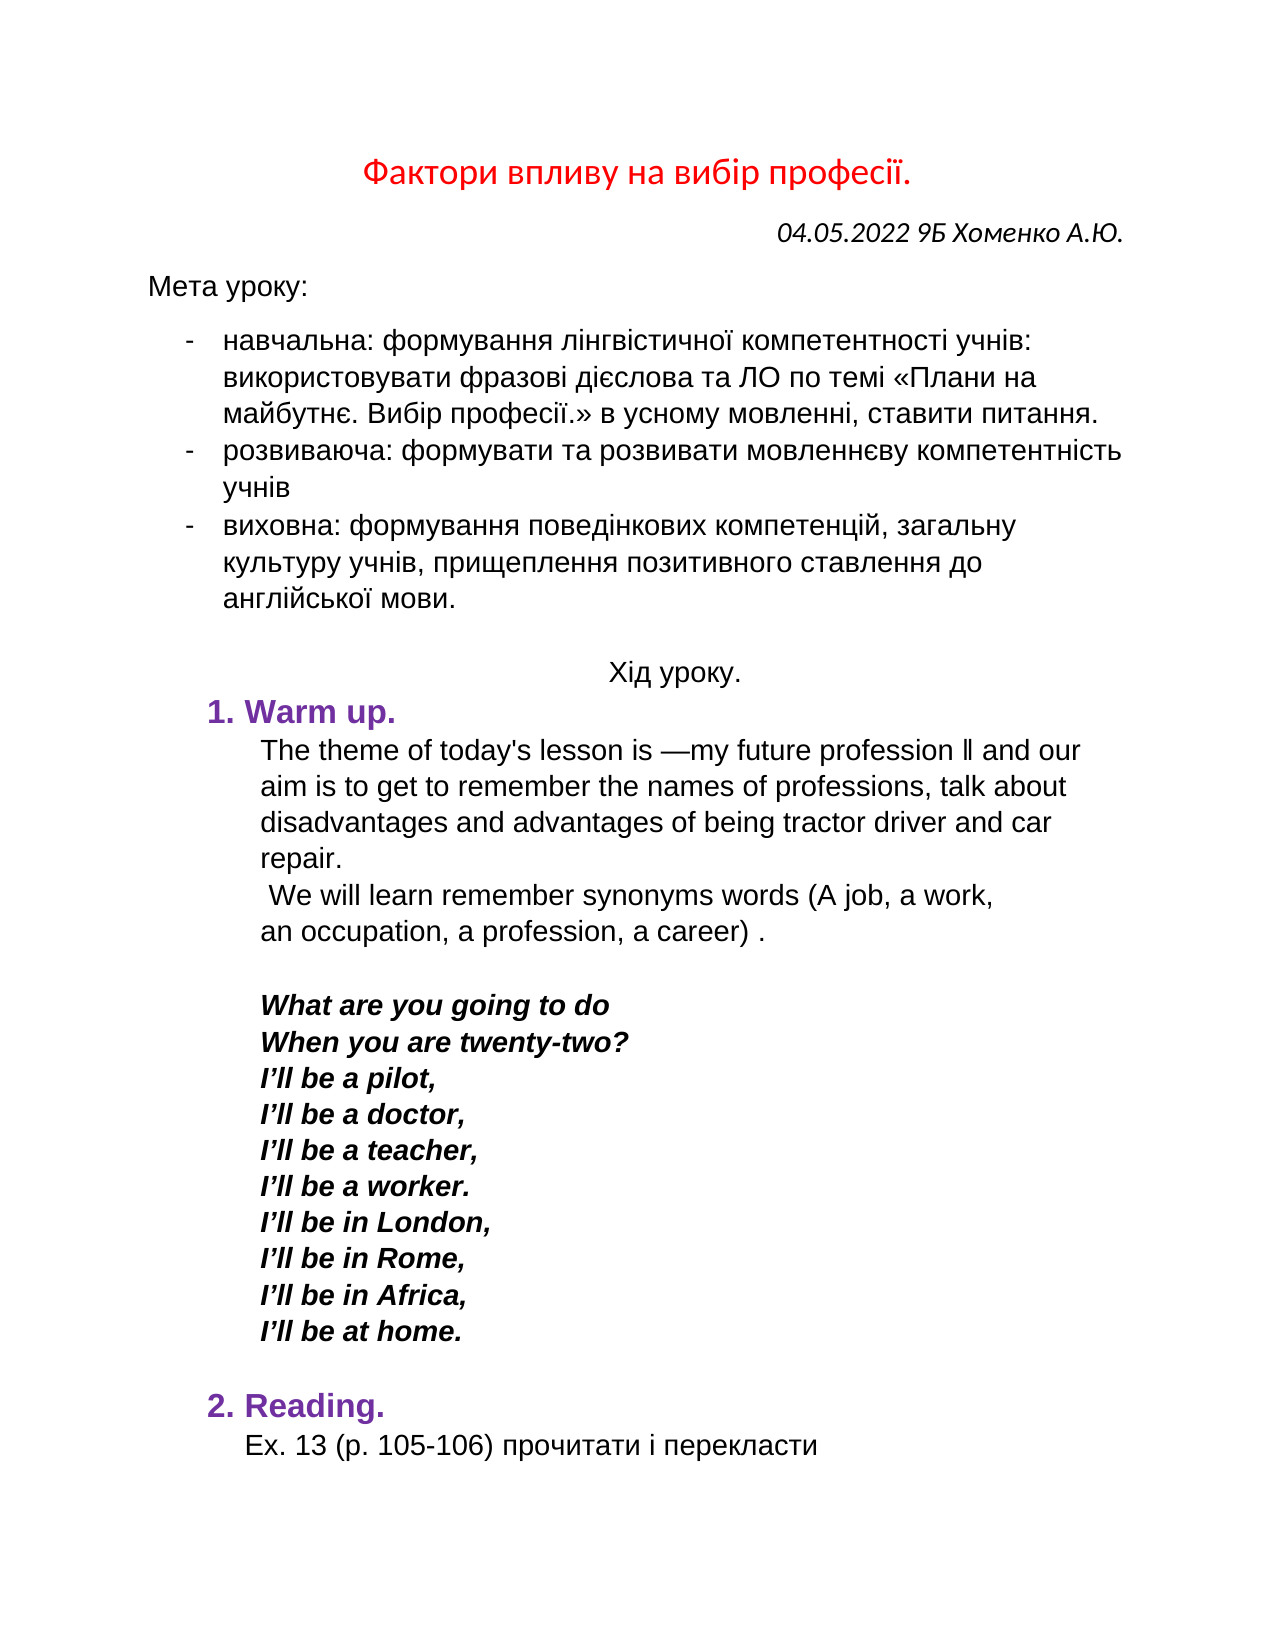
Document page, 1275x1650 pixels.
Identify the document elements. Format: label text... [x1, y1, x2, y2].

text 04.05.2022 9Б Хоменко А.Ю. [148, 214, 1127, 249]
list I’ll be a teacher, [260, 1133, 1127, 1167]
list I’ll be a pilot, [260, 1061, 1127, 1094]
list Warm up. [207, 692, 1127, 730]
list Хід уроку. [223, 656, 1127, 689]
list I’ll be in Rome, [260, 1241, 1127, 1275]
list an occupation, a profession, a career) . [260, 914, 1127, 947]
list We will learn remember synonyms words (A job, a work, [260, 878, 1127, 911]
list навчальна: формування лінгвістичної компетентності учнів: використовувати фразові дієслова та ЛО по темі «Плани на майбутнє. Вибір професії.» в усному мовленні, ставити питання. [185, 322, 1127, 429]
list I’ll be at home. [260, 1314, 1127, 1347]
list disadvantages and advantages of being tractor driver and car repair. [260, 805, 1127, 875]
list I’ll be in Africa, [260, 1278, 1127, 1311]
list Ex. 13 (p. 105-106) прочитати і перекласти [244, 1427, 1127, 1461]
list I’ll be a doctor, [260, 1097, 1127, 1130]
list I’ll be in London, [260, 1205, 1127, 1239]
list розвиваюча: формувати та розвивати мовленнєву компетентність учнів [185, 432, 1127, 504]
list aim is to get to remember the names of professions, talk about [260, 769, 1127, 803]
list When you are twenty-two? [260, 1024, 1127, 1058]
list виховна: формування поведінкових компетенцій, загальну культуру учнів, прищеплення позитивного ставлення до англійської мови. [185, 507, 1127, 614]
text Фактори впливу на вибір професії. [148, 148, 1127, 193]
list I’ll be a worker. [260, 1169, 1127, 1203]
text Мета уроку: [148, 269, 1127, 302]
list Reading. [207, 1386, 1127, 1424]
list The theme of today's lesson is ―my future profession ‖ and our [260, 733, 1127, 767]
list What are you going to do [260, 988, 1127, 1022]
